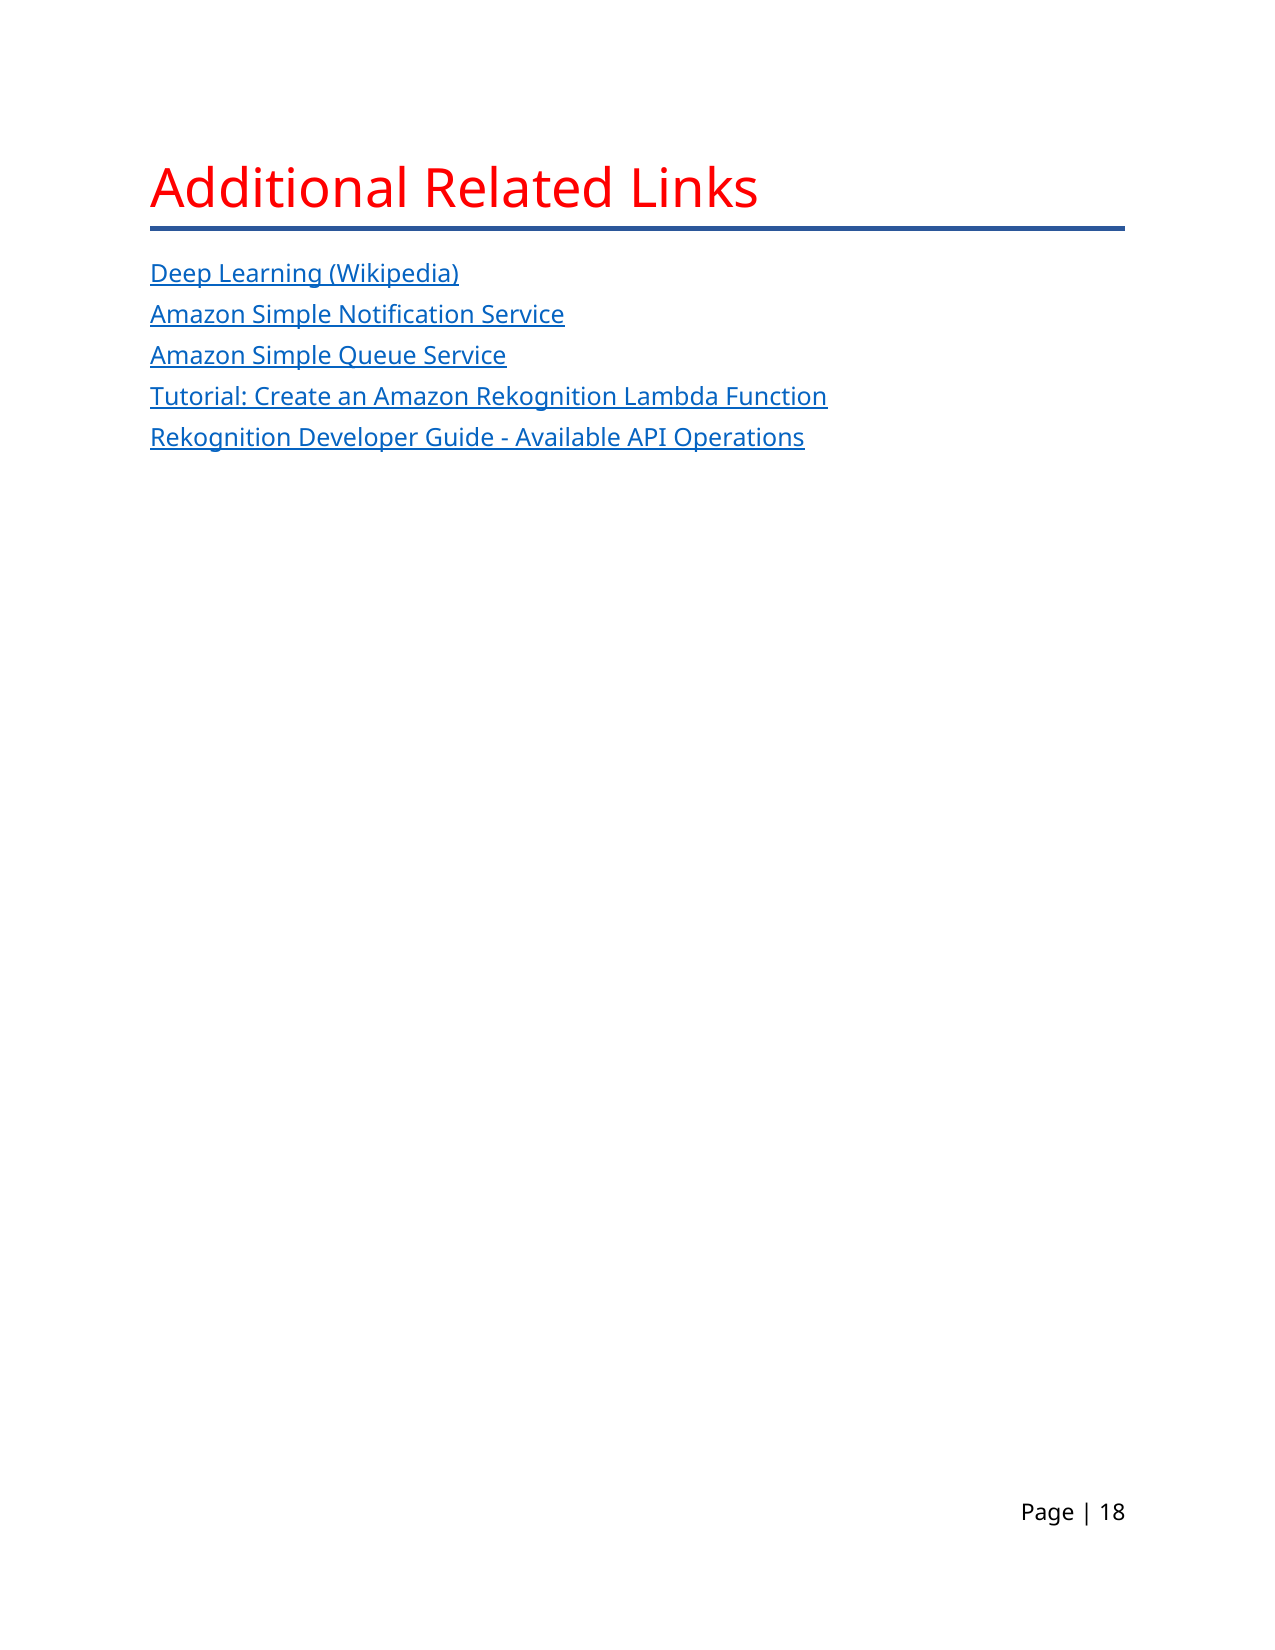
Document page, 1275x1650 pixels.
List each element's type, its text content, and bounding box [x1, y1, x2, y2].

subtitle Additional Related Links [150, 150, 1125, 226]
subtitle Rekognition Developer Guide - Available API Operations [150, 419, 1125, 453]
subtitle Deep Learning (Wikipedia) [150, 256, 1125, 289]
subtitle Tutorial: Create an Amazon Rekognition Lambda Function [150, 378, 1125, 412]
subtitle Amazon Simple Notification Service [150, 296, 1125, 331]
subtitle Amazon Simple Queue Service [150, 337, 1125, 371]
